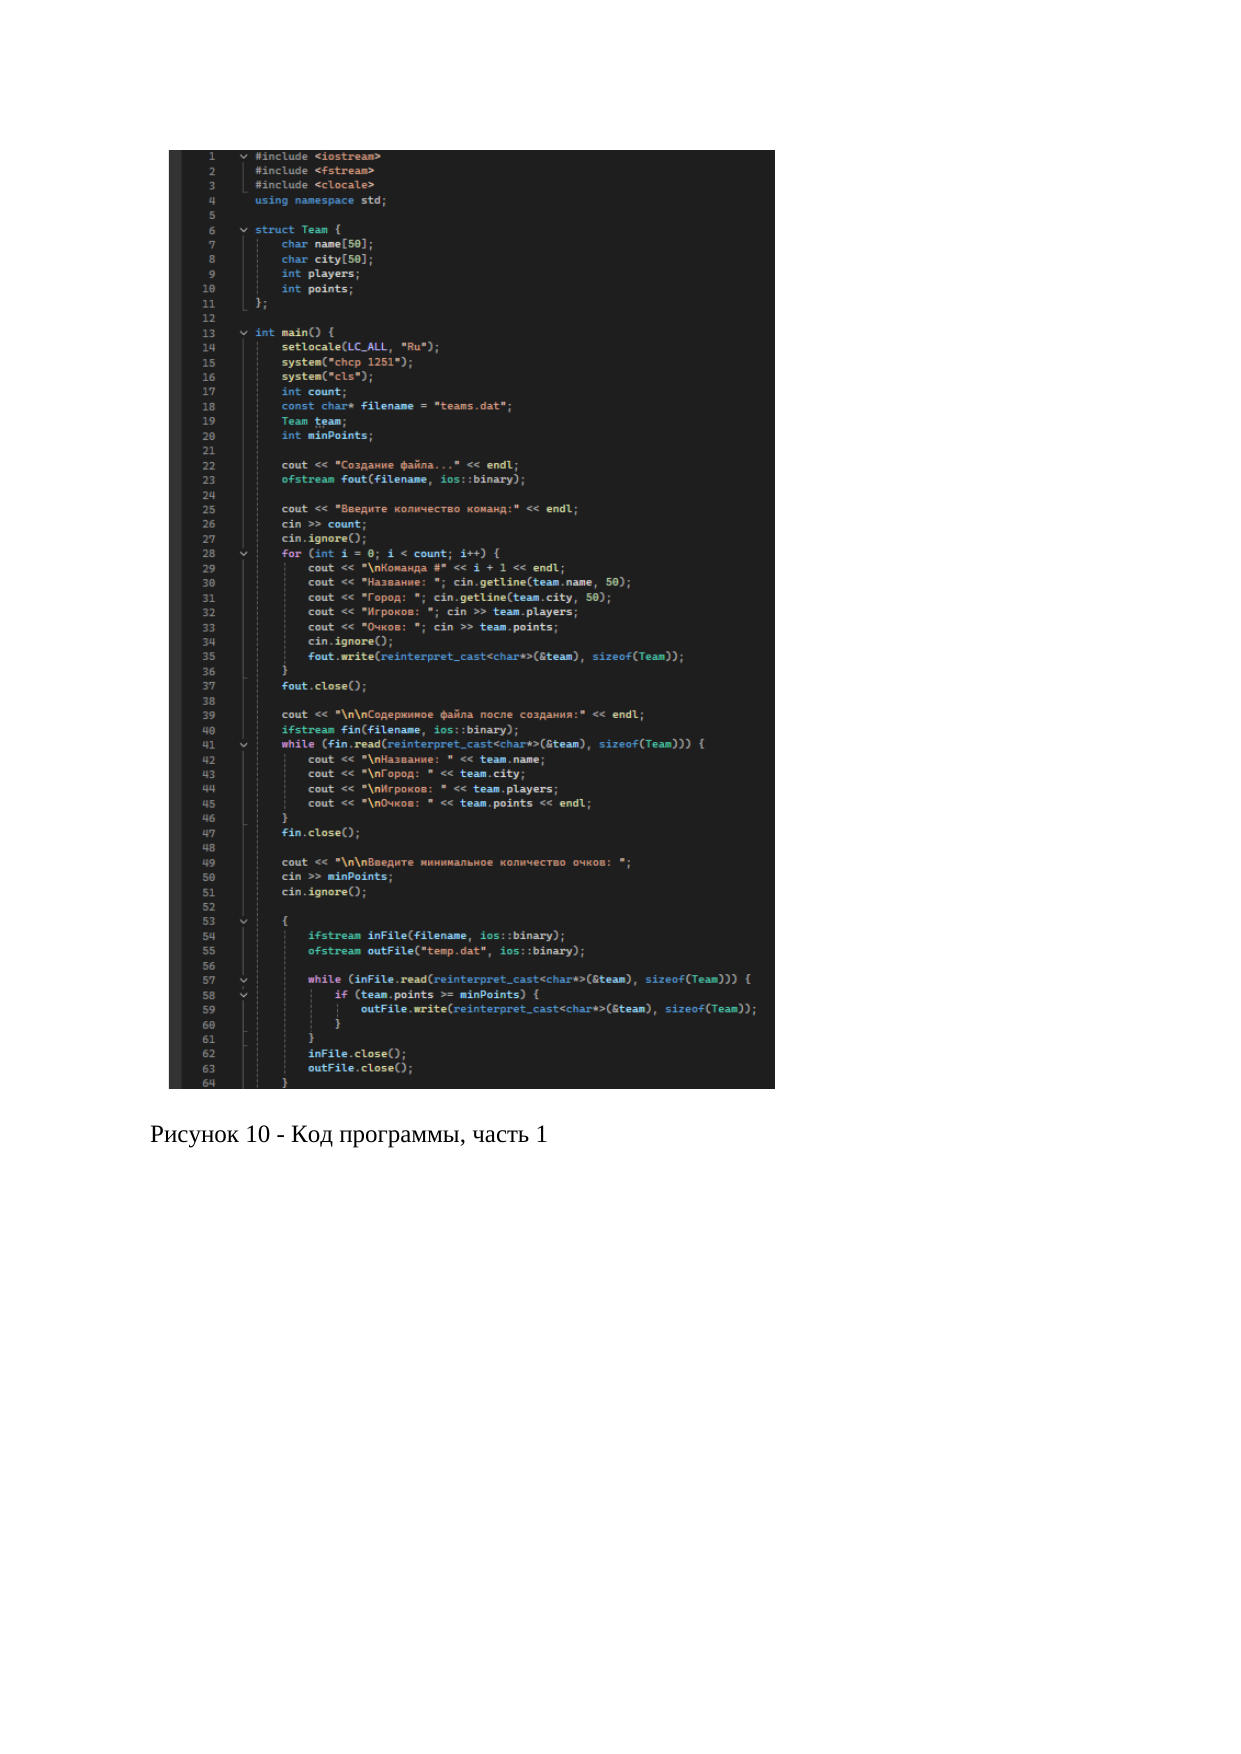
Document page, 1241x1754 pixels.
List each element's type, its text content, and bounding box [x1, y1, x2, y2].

text Рисунок 10 - Код программы, часть 1 [150, 1119, 1090, 1148]
